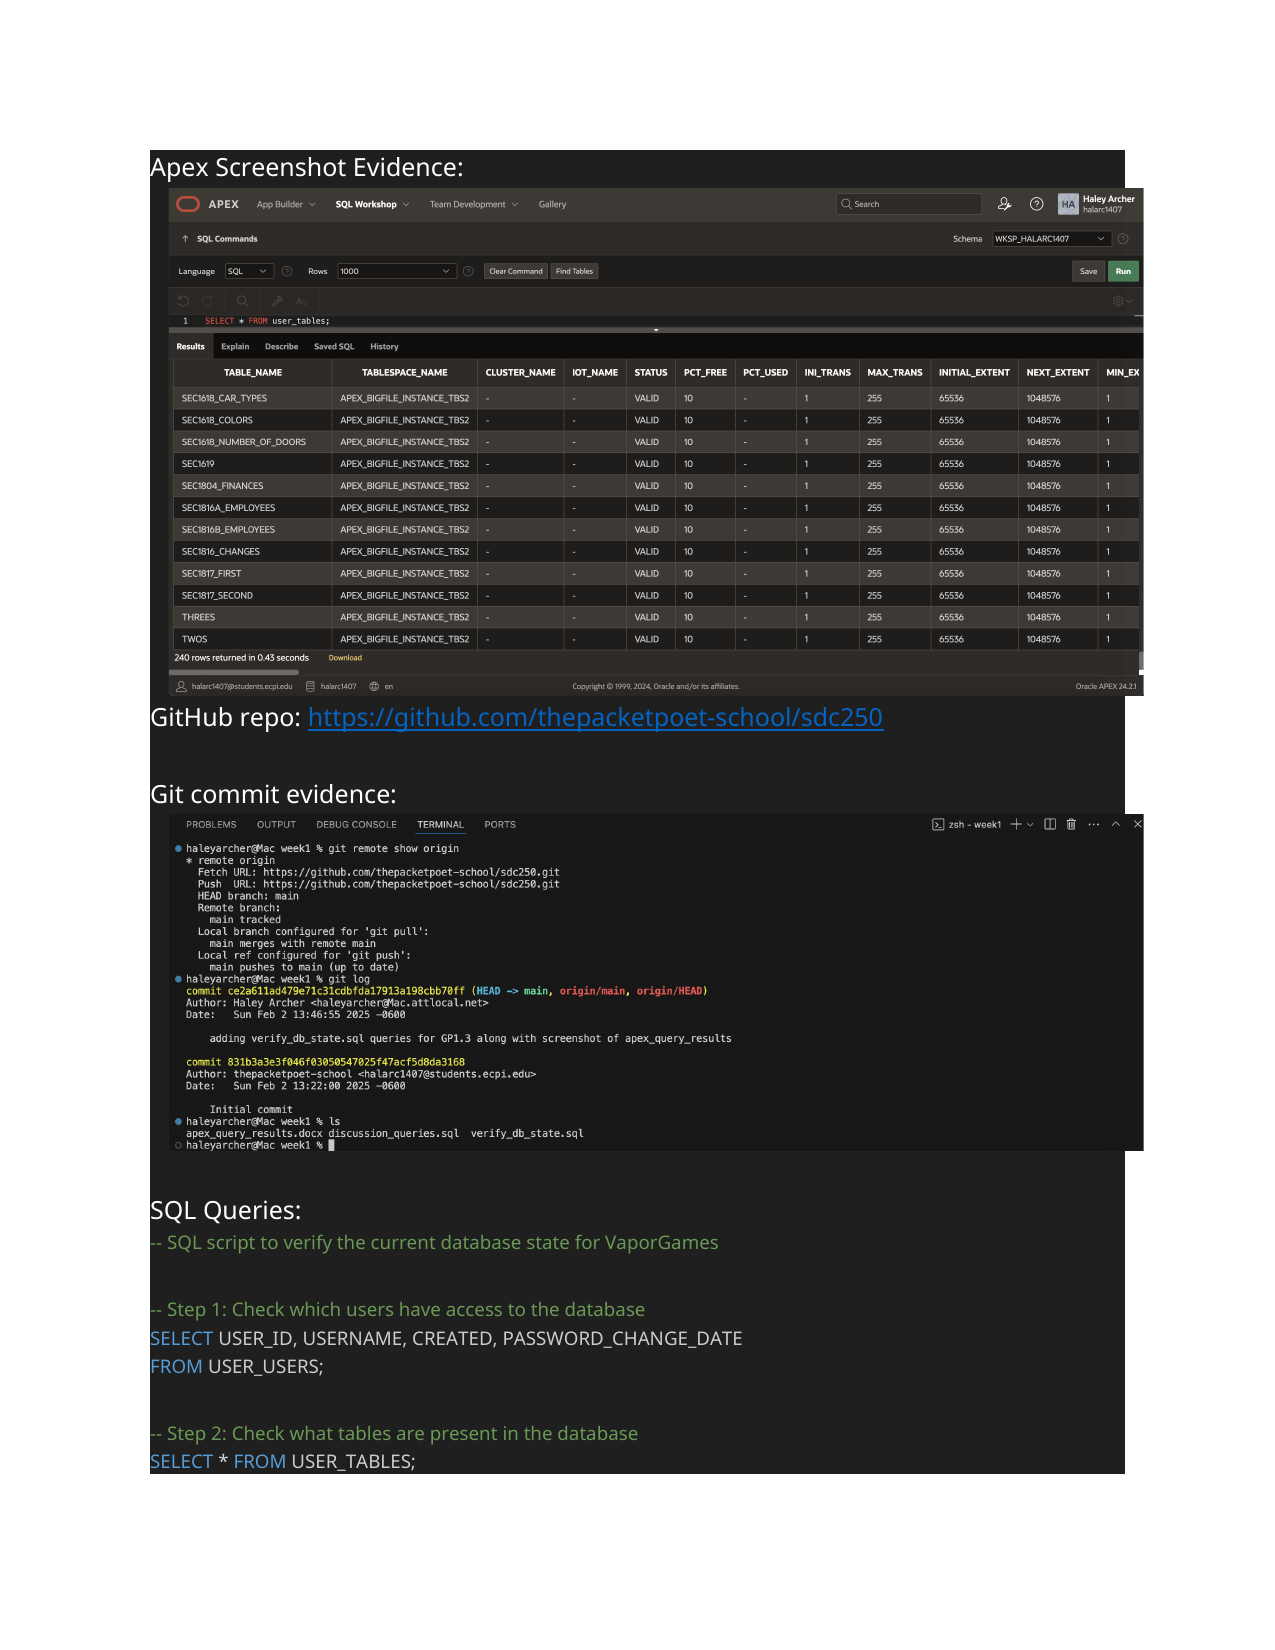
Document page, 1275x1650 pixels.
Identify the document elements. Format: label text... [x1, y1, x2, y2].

text SELECT * FROM USER_TABLES; [150, 1448, 1125, 1474]
text Git commit evidence: SQL Queries: -- SQL script to verify the current database state for VaporGames [150, 776, 1125, 1255]
text FROM USER_USERS; [150, 1353, 1125, 1379]
text Apex Screenshot Evidence: GitHub repo: https://github.com/thepacketpoet-school/sdc250 [150, 150, 1125, 734]
text -- Step 1: Check which users have access to the database [150, 1296, 1125, 1322]
text SELECT USER_ID, USERNAME, CREATED, PASSWORD_CHANGE_DATE [150, 1325, 1125, 1350]
text -- Step 2: Check what tables are present in the database [150, 1420, 1125, 1446]
